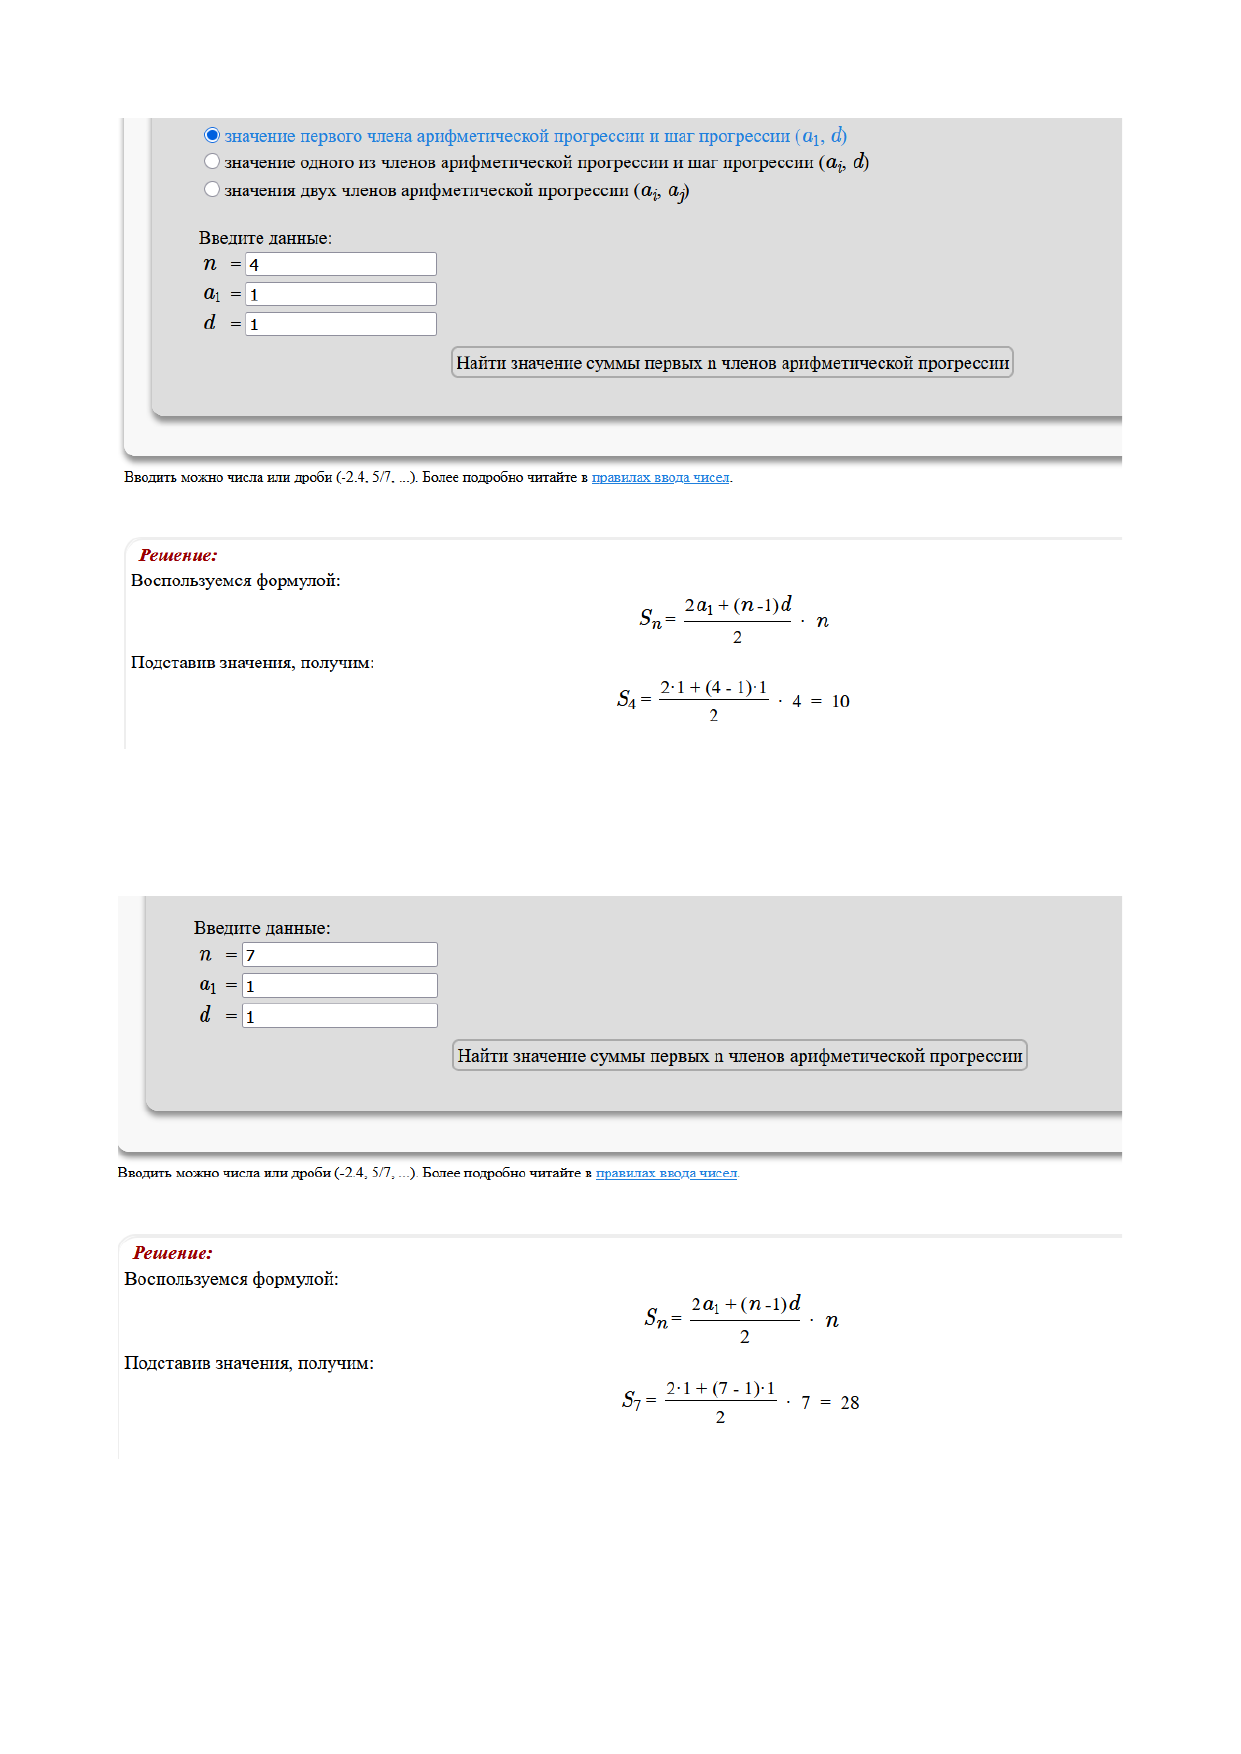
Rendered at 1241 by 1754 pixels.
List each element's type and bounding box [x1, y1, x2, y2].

picture [118, 896, 1123, 1459]
picture [118, 118, 1123, 749]
